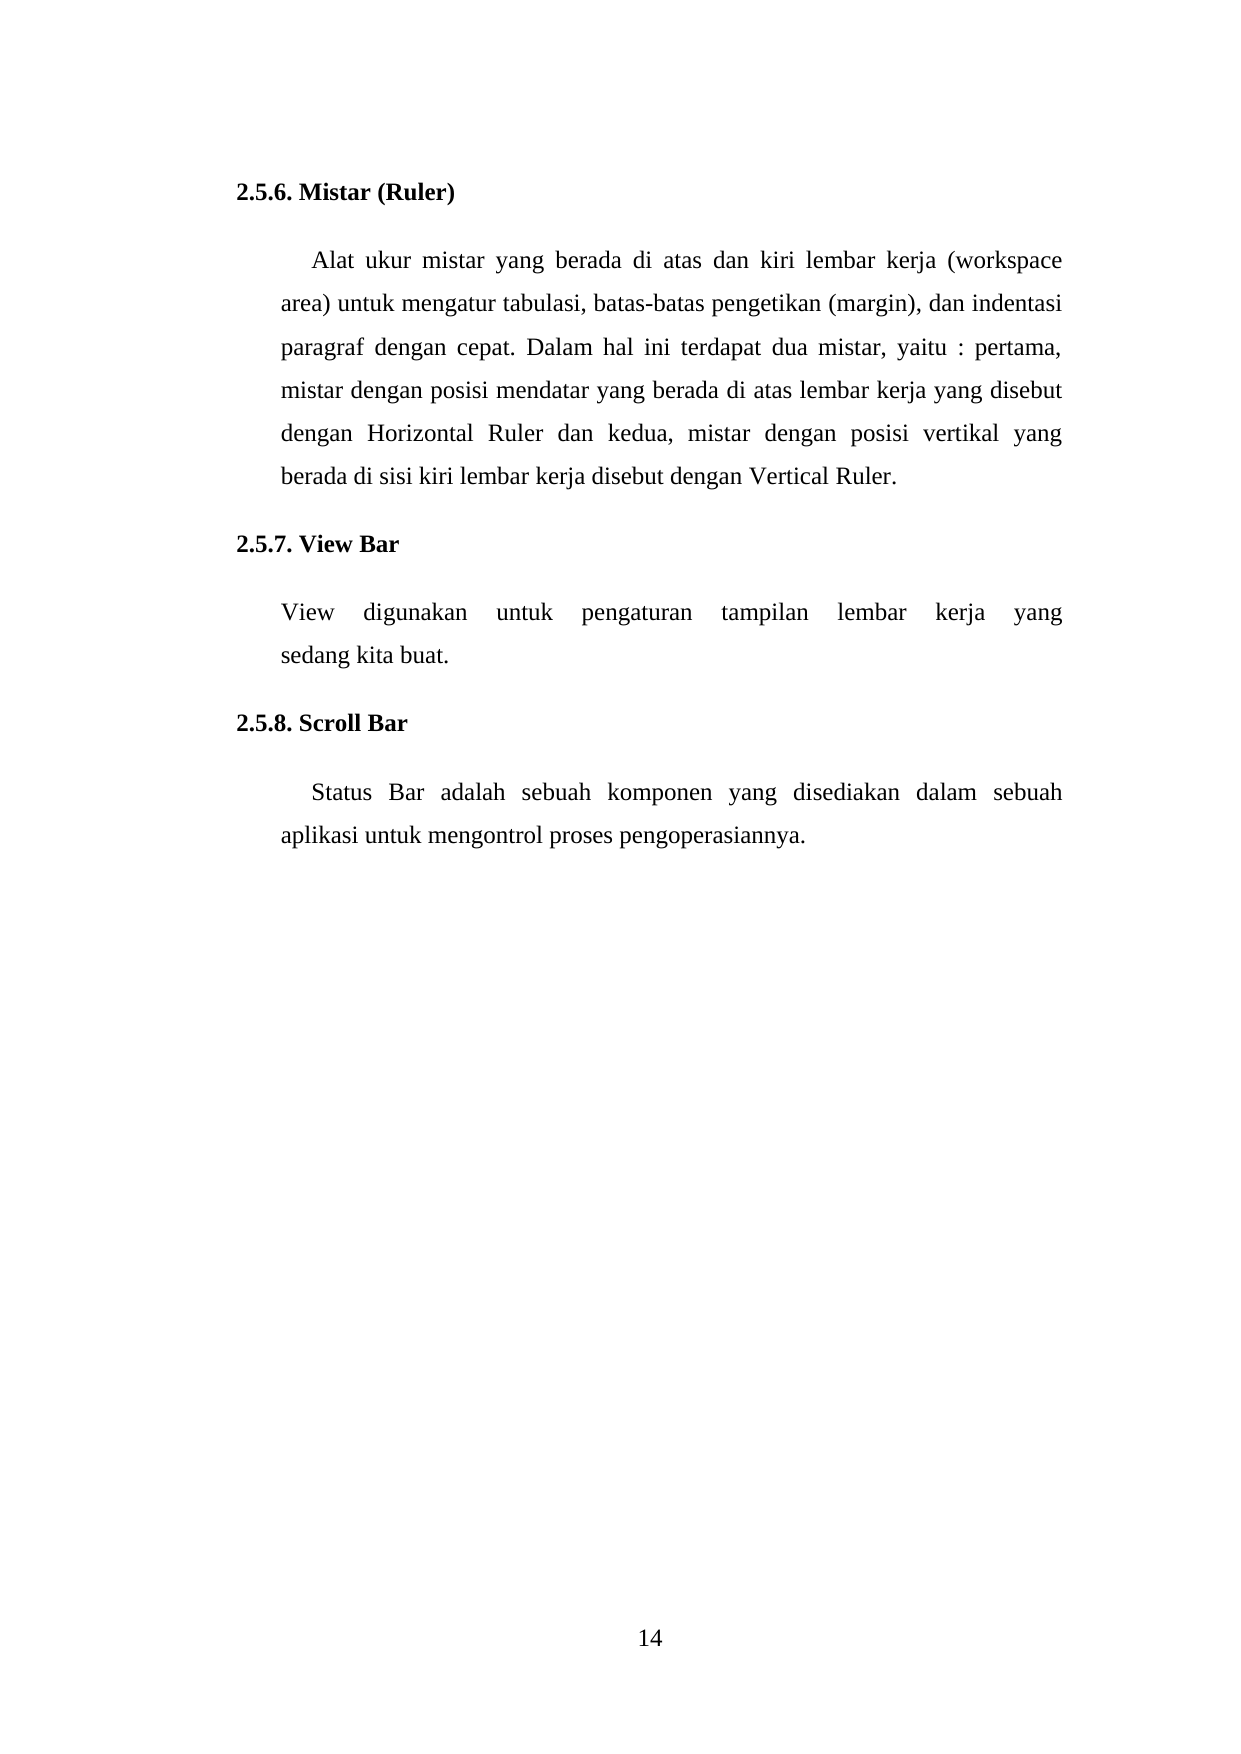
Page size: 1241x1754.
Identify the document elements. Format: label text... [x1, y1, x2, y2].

text Status Bar adalah sebuah komponen yang disediakan dalam sebuah aplikasi untuk mengontrol proses pengoperasiannya. [281, 777, 1063, 848]
text Alat ukur mistar yang berada di atas dan kiri lembar kerja (workspace area) untuk mengatur tabulasi, batas-batas pengetikan (margin), dan indentasi paragraf dengan cepat. Dalam hal ini terdapat dua mistar, yaitu : pertama, mistar dengan posisi mendatar yang berada di atas lembar kerja yang disebut dengan Horizontal Ruler dan kedua, mistar dengan posisi vertikal yang berada di sisi kiri lembar kerja disebut dengan Vertical Ruler. [281, 245, 1063, 490]
text View digunakan untuk pengaturan tampilan lembar kerja yang sedang kita buat. [281, 597, 1063, 669]
subtitle 2.5.8. Scroll Bar [236, 708, 1063, 737]
subtitle 2.5.7. View Bar [236, 529, 1063, 558]
subtitle 2.5.6. Mistar (Ruler) [236, 177, 1063, 206]
